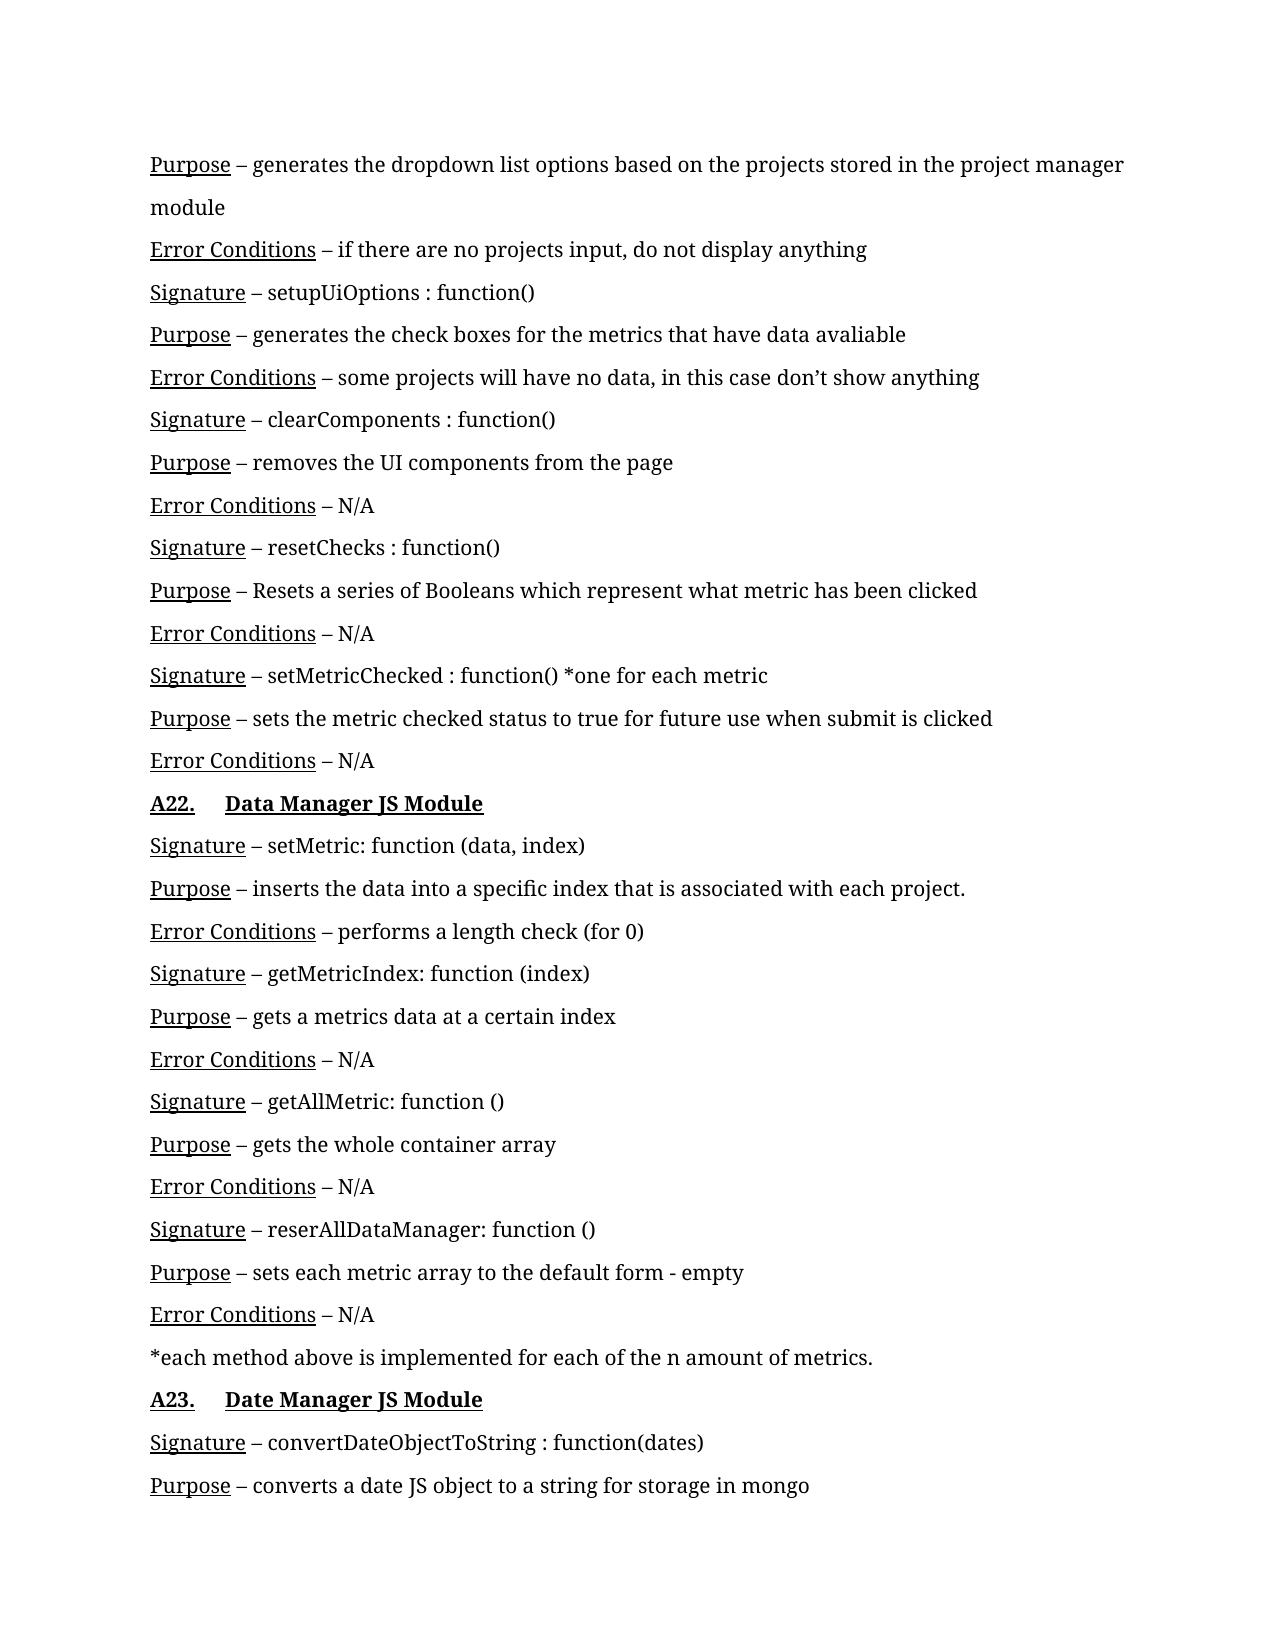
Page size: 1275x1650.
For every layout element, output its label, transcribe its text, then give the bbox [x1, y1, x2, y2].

text Error Conditions – if there are no projects input, do not display anything [150, 235, 1125, 264]
text Purpose – sets each metric array to the default form - empty [150, 1258, 1125, 1286]
text Purpose – generates the dropdown list options based on the projects stored in the project manager module [150, 150, 1125, 221]
text Signature – setupUiOptions : function() [150, 278, 1125, 306]
text Purpose – gets a metrics data at a certain index [150, 1002, 1125, 1031]
text Signature – setMetricChecked : function() *one for each metric [150, 661, 1125, 690]
text Purpose – removes the UI components from the page [150, 448, 1125, 477]
text A22. Data Manager JS Module [150, 789, 1125, 817]
text Signature – convertDateObjectToString : function(dates) [150, 1428, 1125, 1457]
text Purpose – gets the whole container array [150, 1130, 1125, 1158]
text Signature – getMetricIndex: function (index) [150, 959, 1125, 988]
text Purpose – inserts the data into a specific index that is associated with each project. [150, 874, 1125, 903]
text Signature – setMetric: function (data, index) [150, 832, 1125, 860]
text Error Conditions – N/A [150, 1300, 1125, 1329]
text Error Conditions – N/A [150, 1045, 1125, 1073]
text Purpose – sets the metric checked status to true for future use when submit is clicked [150, 704, 1125, 732]
text Error Conditions – N/A [150, 746, 1125, 775]
text Error Conditions – N/A [150, 1172, 1125, 1201]
text Purpose – generates the check boxes for the metrics that have data avaliable [150, 320, 1125, 349]
text Error Conditions – some projects will have no data, in this case don’t show anything [150, 363, 1125, 391]
text Signature – getAllMetric: function () [150, 1087, 1125, 1116]
text Purpose – converts a date JS object to a string for storage in mongo [150, 1471, 1125, 1499]
text Error Conditions – N/A [150, 491, 1125, 519]
text Error Conditions – N/A [150, 619, 1125, 647]
text Error Conditions – performs a length check (for 0) [150, 917, 1125, 945]
text *each method above is implemented for each of the n amount of metrics. [150, 1343, 1125, 1371]
text Signature – clearComponents : function() [150, 406, 1125, 434]
text Signature – resetChecks : function() [150, 533, 1125, 562]
text Signature – reserAllDataManager: function () [150, 1215, 1125, 1243]
text A23. Date Manager JS Module [150, 1386, 1125, 1414]
text Purpose – Resets a series of Booleans which represent what metric has been clicked [150, 576, 1125, 604]
